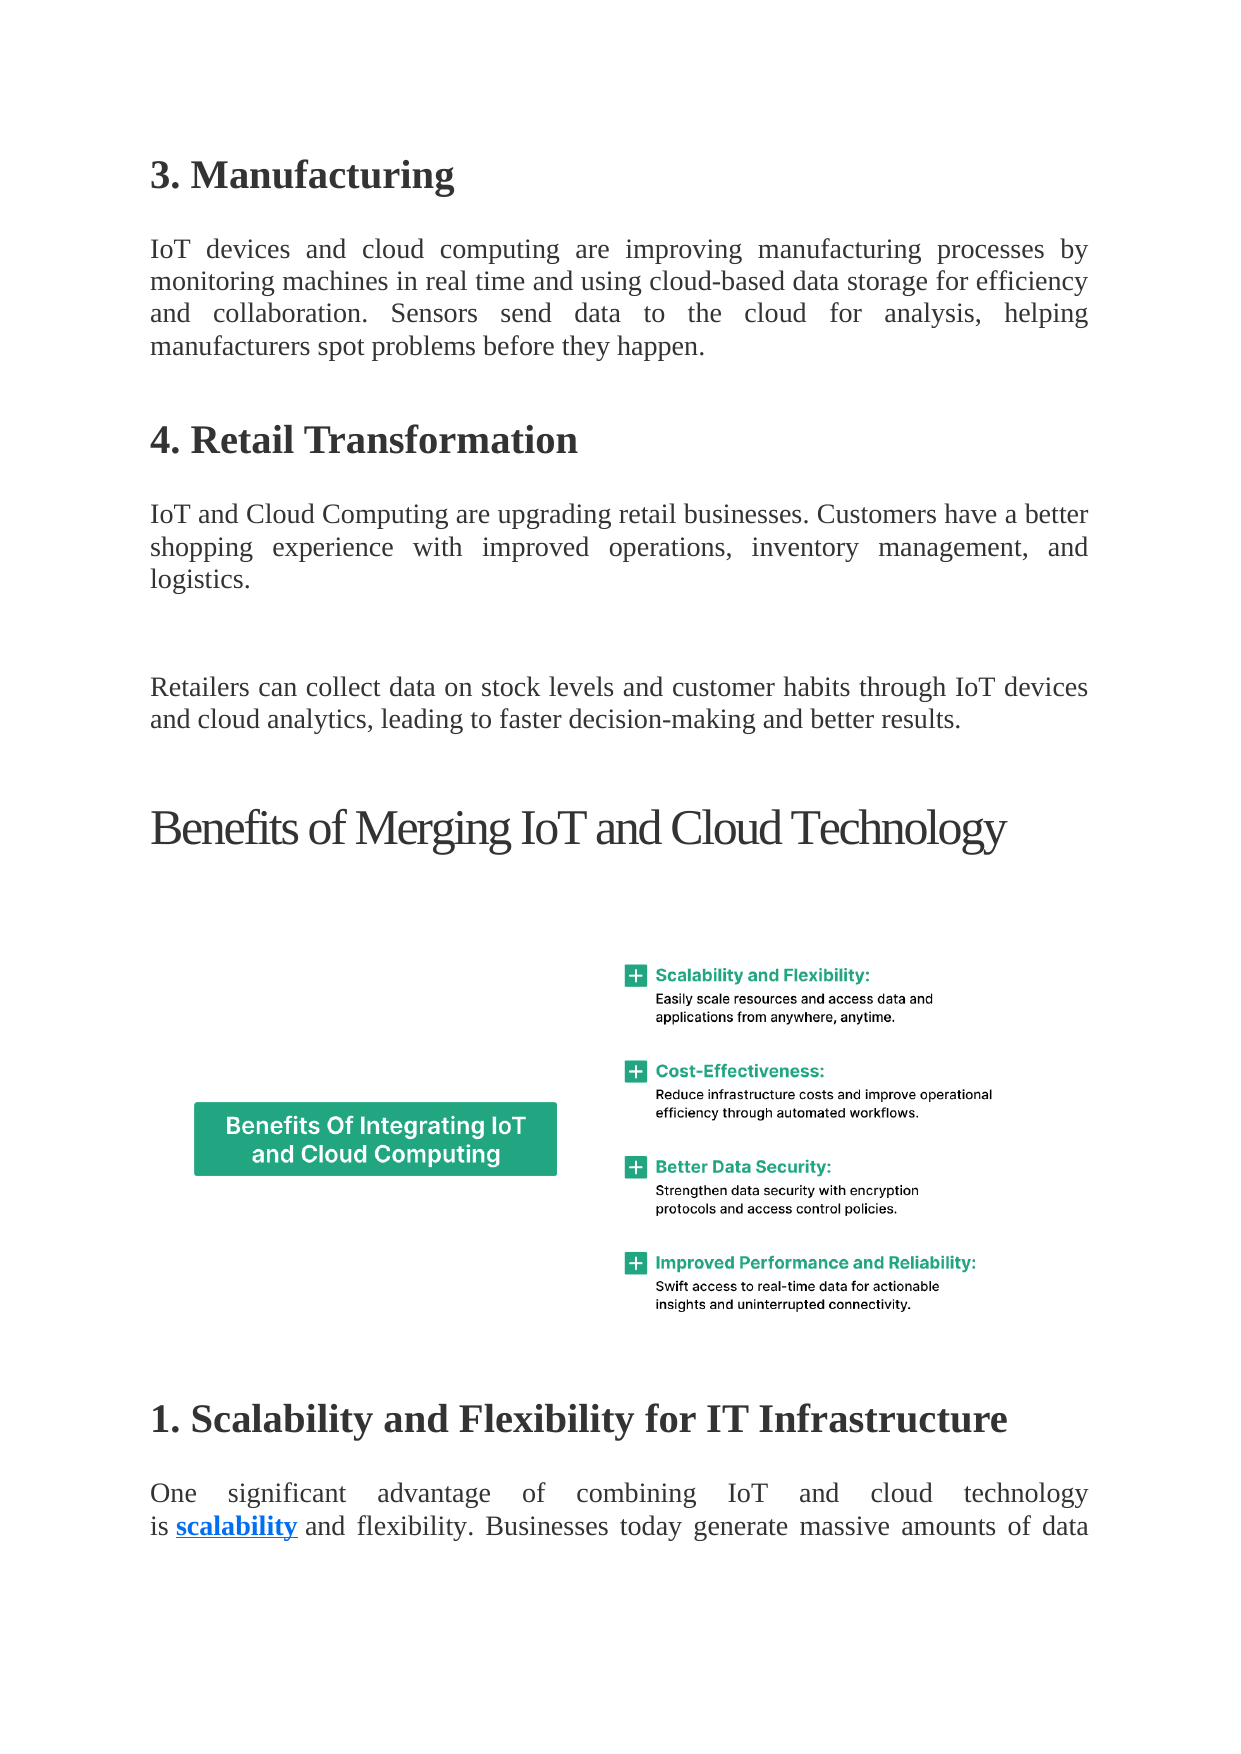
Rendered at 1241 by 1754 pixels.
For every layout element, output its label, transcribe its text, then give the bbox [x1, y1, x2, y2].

subtitle 4. Retail Transformation [150, 416, 1090, 463]
picture [150, 917, 1001, 1340]
text IoT and Cloud Computing are upgrading retail businesses. Customers have a better shopping experience with improved operations, inventory management, and logistics. [150, 498, 1090, 595]
subtitle Benefits of Merging IoT and Cloud Technology [150, 797, 1090, 855]
text Retailers can collect data on stock levels and customer habits through IoT devices and cloud analytics, leading to faster decision-making and better results. [150, 670, 1090, 735]
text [150, 1476, 1090, 1541]
text IoT devices and cloud computing are improving manufacturing processes by monitoring machines in real time and using cloud-based data storage for efficiency and collaboration. Sensors send data to the cloud for analysis, helping manufacturers spot problems before they happen. [150, 232, 1090, 361]
subtitle 3. Manufacturing [150, 150, 1090, 197]
subtitle 1. Scalability and Flexibility for IT Infrastructure [150, 1395, 1090, 1441]
